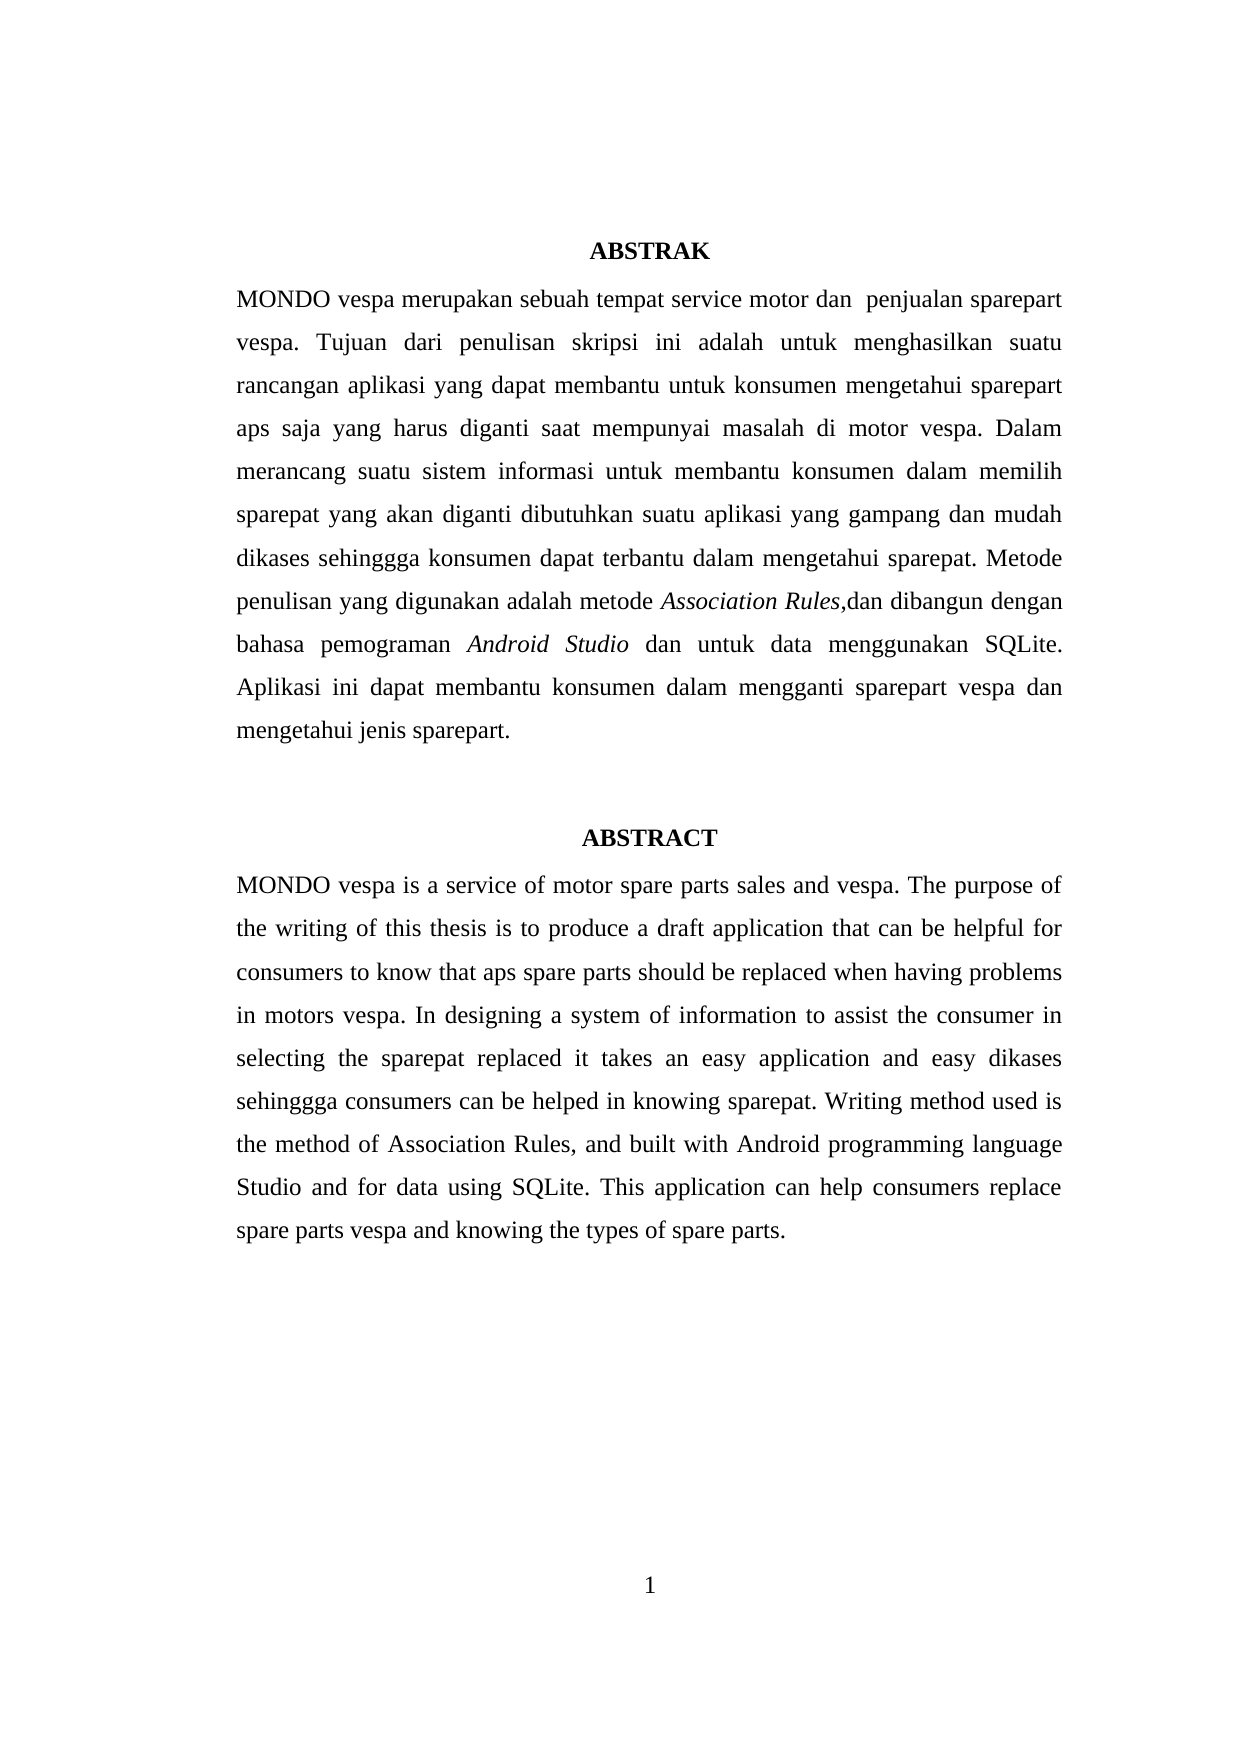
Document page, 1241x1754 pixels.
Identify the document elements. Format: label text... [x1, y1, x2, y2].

subtitle ABSTRAK [236, 236, 1063, 265]
text MONDO vespa is a service of motor spare parts sales and vespa. The purpose of the writing of this thesis is to produce a draft application that can be helpful for consumers to know that aps spare parts should be replaced when having problems in motors vespa. In designing a system of information to assist the consumer in selecting the sparepat replaced it takes an easy application and easy dikases sehinggga consumers can be helped in knowing sparepat. Writing method used is the method of Association Rules, and built with Android programming language Studio and for data using SQLite. This application can help consumers replace spare parts vespa and knowing the types of spare parts. [236, 870, 1063, 1244]
subtitle ABSTRACT [236, 823, 1063, 851]
text MONDO vespa merupakan sebuah tempat service motor dan penjualan sparepart vespa. Tujuan dari penulisan skripsi ini adalah untuk menghasilkan suatu rancangan aplikasi yang dapat membantu untuk konsumen mengetahui sparepart aps saja yang harus diganti saat mempunyai masalah di motor vespa. Dalam merancang suatu sistem informasi untuk membantu konsumen dalam memilih sparepat yang akan diganti dibutuhkan suatu aplikasi yang gampang dan mudah dikases sehinggga konsumen dapat terbantu dalam mengetahui sparepat. Metode penulisan yang digunakan adalah metode Association Rules,dan dibangun dengan bahasa pemograman Android Studio dan untuk data menggunakan SQLite. Aplikasi ini dapat membantu konsumen dalam mengganti sparepart vespa dan mengetahui jenis sparepart. [236, 284, 1063, 744]
